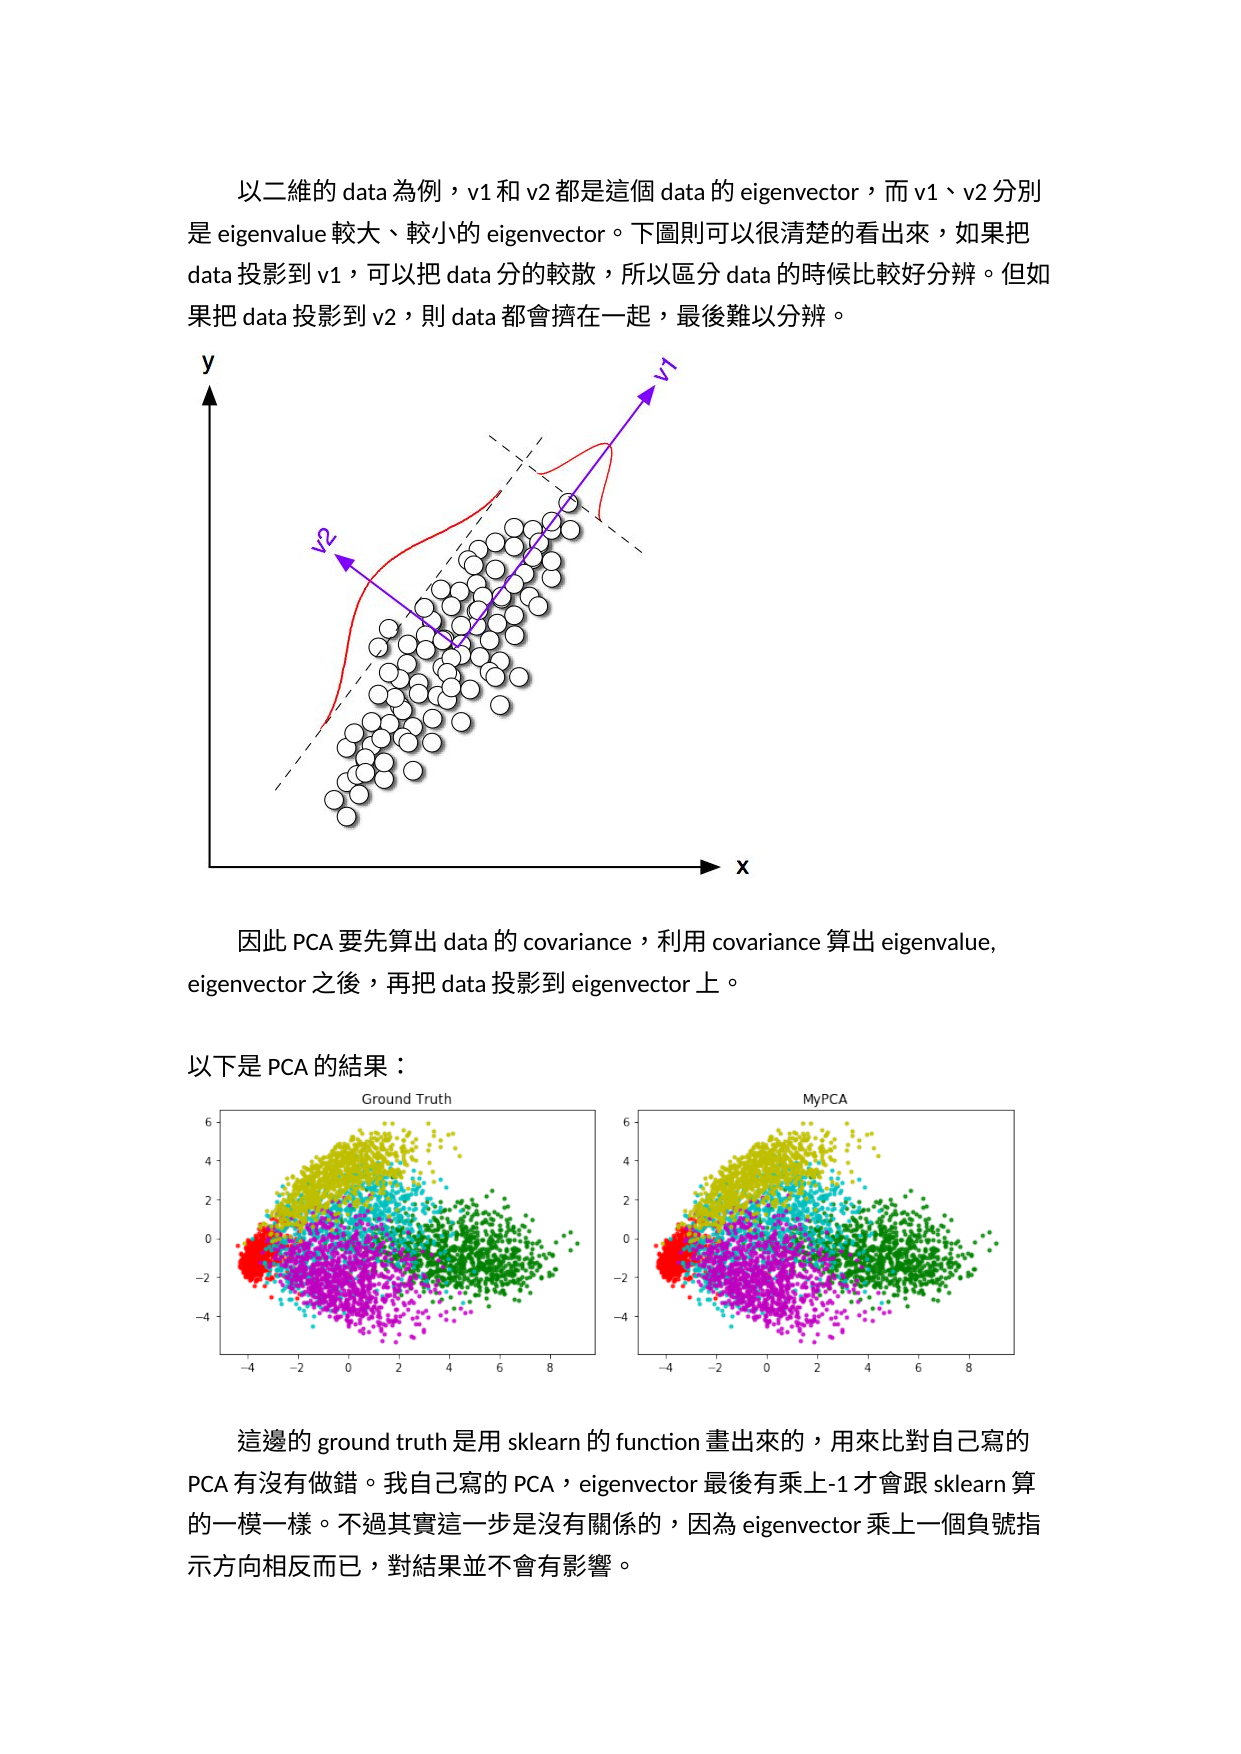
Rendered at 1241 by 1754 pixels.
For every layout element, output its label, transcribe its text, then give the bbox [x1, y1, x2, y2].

picture [187, 335, 763, 882]
picture [187, 1085, 1025, 1381]
text 因此PCA要先算出data的covariance，利用covariance算出eigenvalue, eigenvector之後，再把data投影到eigenvector上。 [187, 919, 1053, 1002]
text 以二維的data為例，v1和v2都是這個data的eigenvector，而v1、v2分別是eigenvalue較大、較小的eigenvector。下圖則可以很清楚的看出來，如果把data投影到v1，可以把data分的較散，所以區分data的時候比較好分辨。但如果把data投影到v2，則data都會擠在一起，最後難以分辨。 [187, 169, 1053, 335]
text 這邊的ground truth是用sklearn的function畫出來的，用來比對自己寫的PCA有沒有做錯。我自己寫的PCA，eigenvector最後有乘上-1才會跟sklearn算的一模一樣。不過其實這一步是沒有關係的，因為eigenvector乘上一個負號指示方向相反而已，對結果並不會有影響。 [187, 1419, 1053, 1585]
text 以下是PCA的結果： [187, 1044, 1053, 1085]
